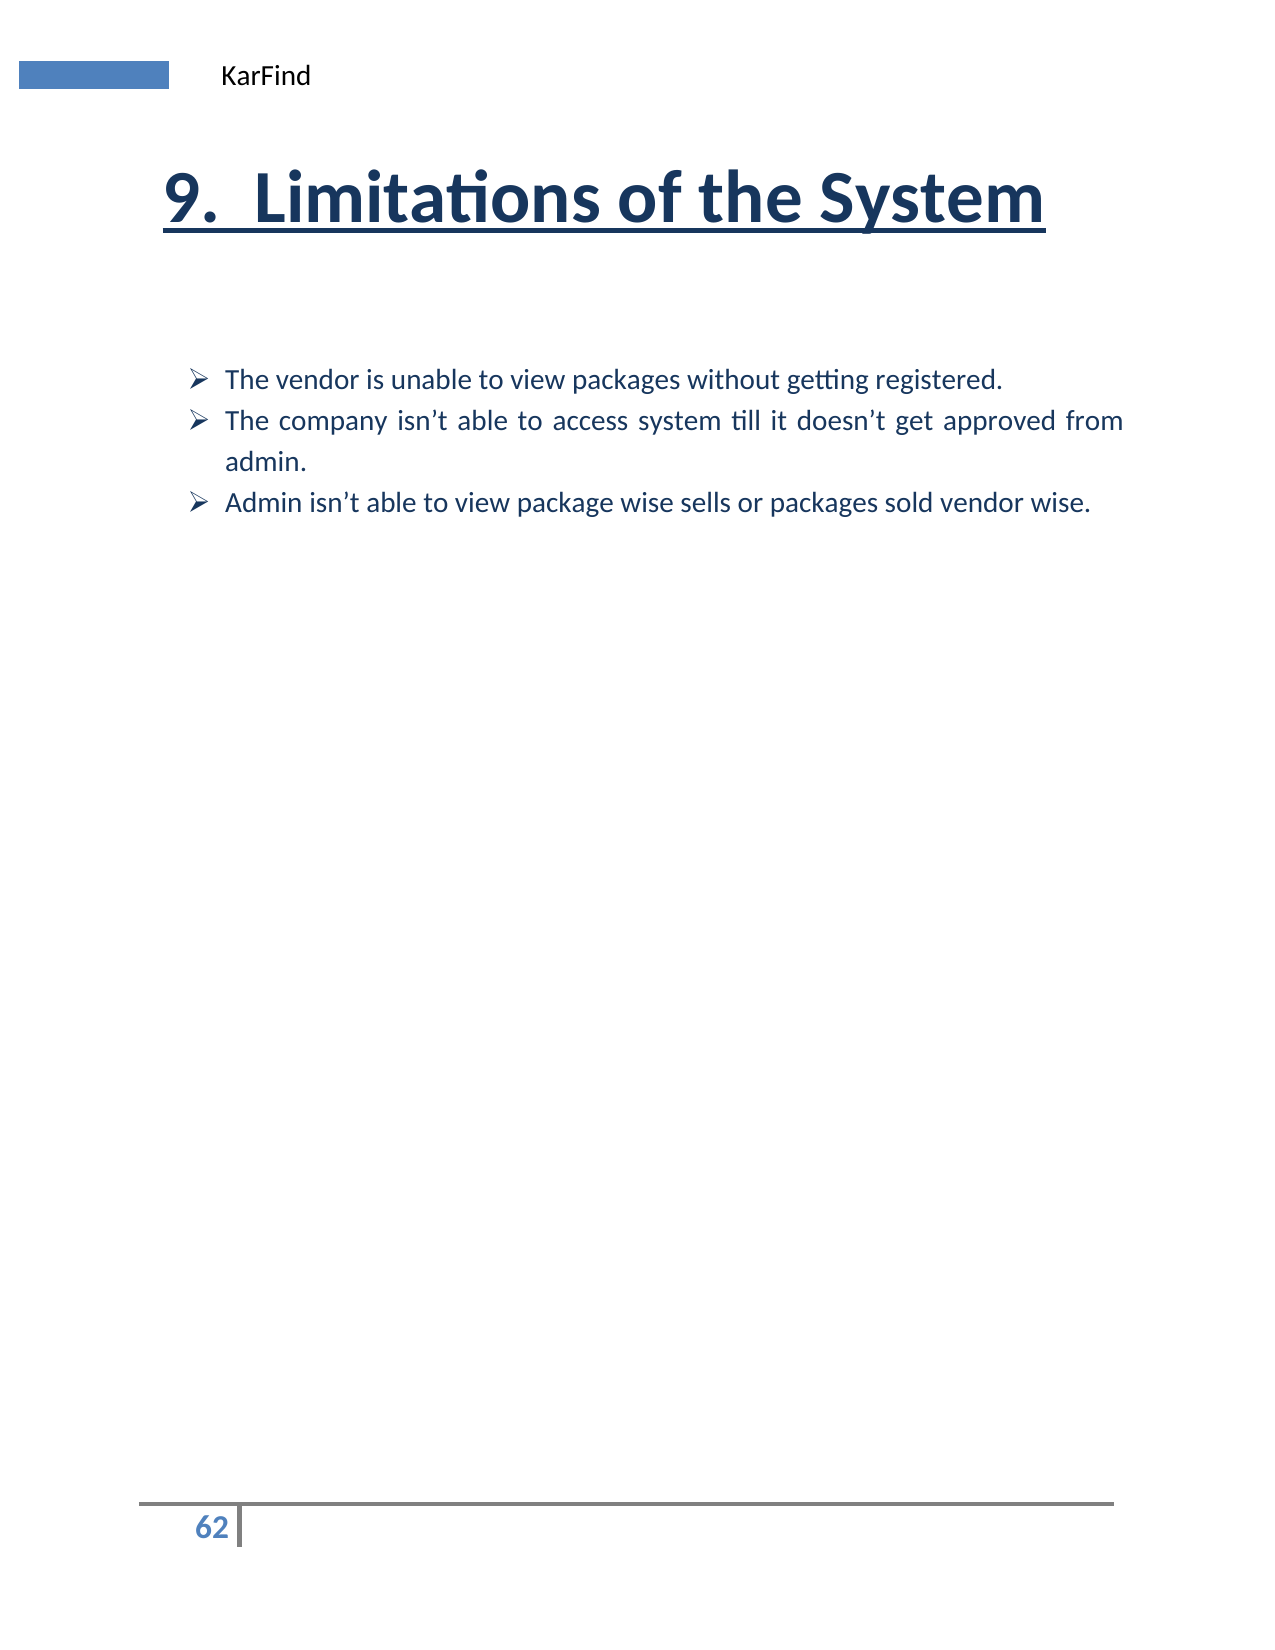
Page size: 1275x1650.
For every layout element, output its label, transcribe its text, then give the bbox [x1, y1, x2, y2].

text 9. Limitations of the System [131, 150, 1125, 242]
list Admin isn’t able to view package wise sells or packages sold vendor wise. [187, 484, 1125, 519]
list The company isn’t able to access system till it doesn’t get approved from admin. [187, 402, 1125, 479]
list The vendor is unable to view packages without getting registered. [187, 361, 1125, 397]
